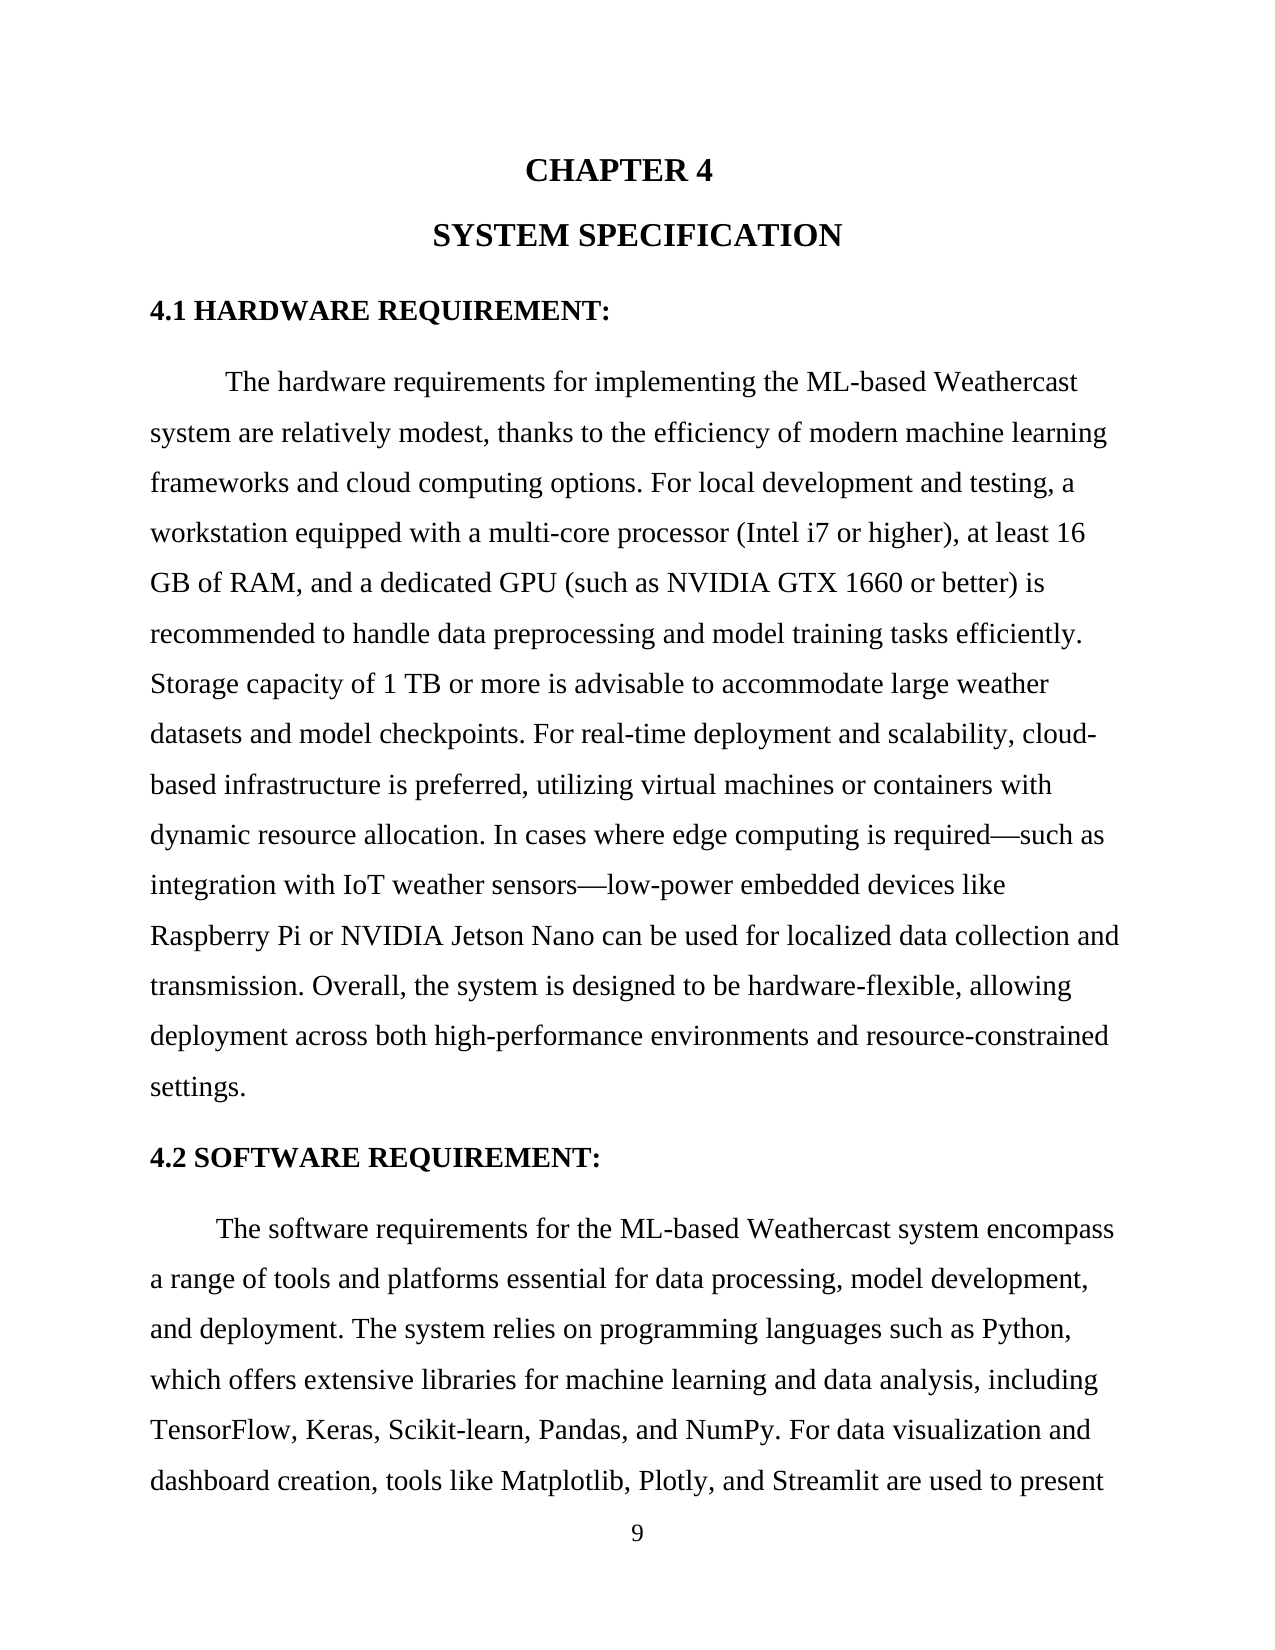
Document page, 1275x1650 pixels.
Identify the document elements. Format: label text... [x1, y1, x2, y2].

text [150, 1211, 1125, 1496]
text 4.1 HARDWARE REQUIREMENT: [150, 293, 1125, 327]
text CHAPTER 4 [450, 150, 1125, 188]
text SYSTEM SPECIFICATION [150, 215, 1125, 253]
text The hardware requirements for implementing the ML-based Weathercast system are relatively modest, thanks to the efficiency of modern machine learning frameworks and cloud computing options. For local development and testing, a workstation equipped with a multi-core processor (Intel i7 or higher), at least 16 GB of RAM, and a dedicated GPU (such as NVIDIA GTX 1660 or better) is recommended to handle data preprocessing and model training tasks efficiently. Storage capacity of 1 TB or more is advisable to accommodate large weather datasets and model checkpoints. For real-time deployment and scalability, cloud-based infrastructure is preferred, utilizing virtual machines or containers with dynamic resource allocation. In cases where edge computing is required—such as integration with IoT weather sensors—low-power embedded devices like Raspberry Pi or NVIDIA Jetson Nano can be used for localized data collection and transmission. Overall, the system is designed to be hardware-flexible, allowing deployment across both high-performance environments and resource-constrained settings. [150, 364, 1125, 1102]
text 4.2 SOFTWARE REQUIREMENT: [150, 1140, 1125, 1173]
